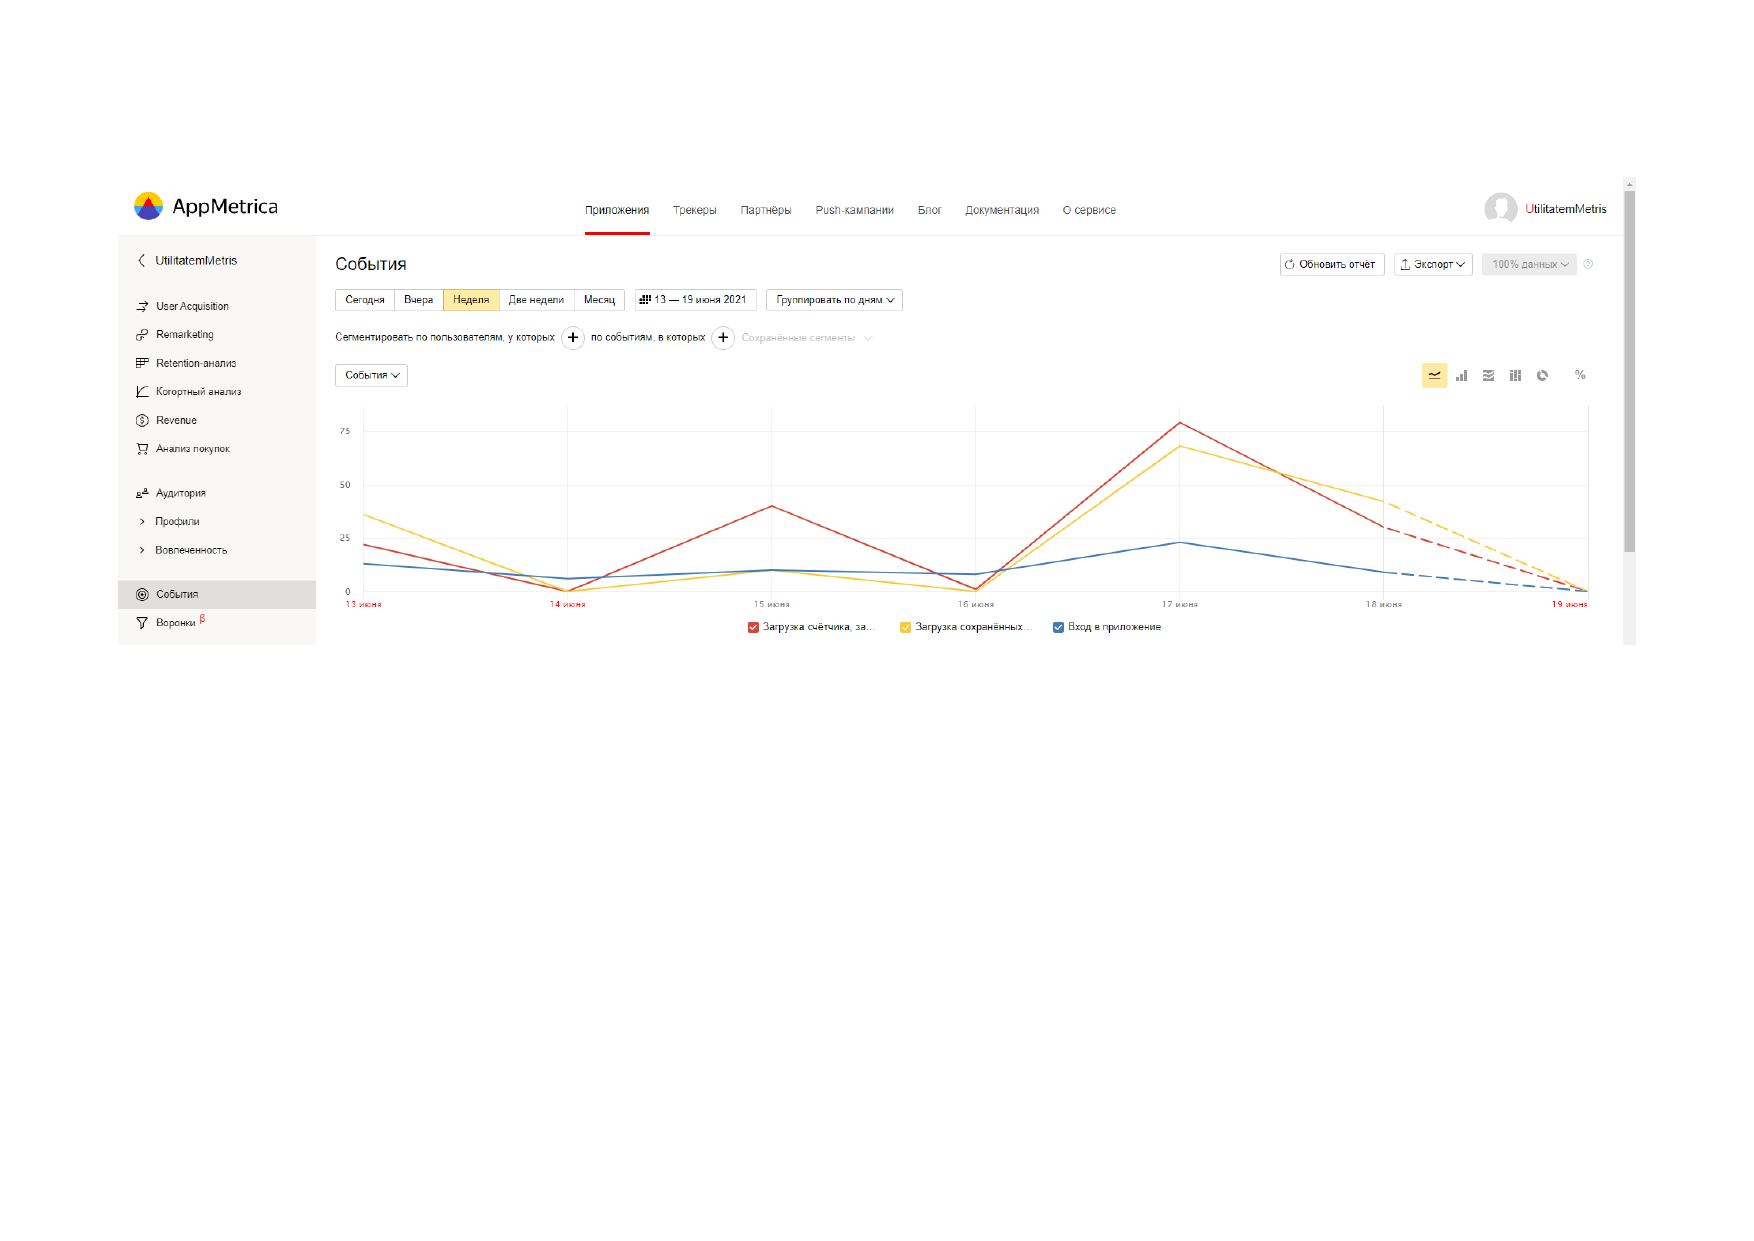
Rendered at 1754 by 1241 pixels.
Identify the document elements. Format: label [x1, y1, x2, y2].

picture [118, 177, 1636, 645]
